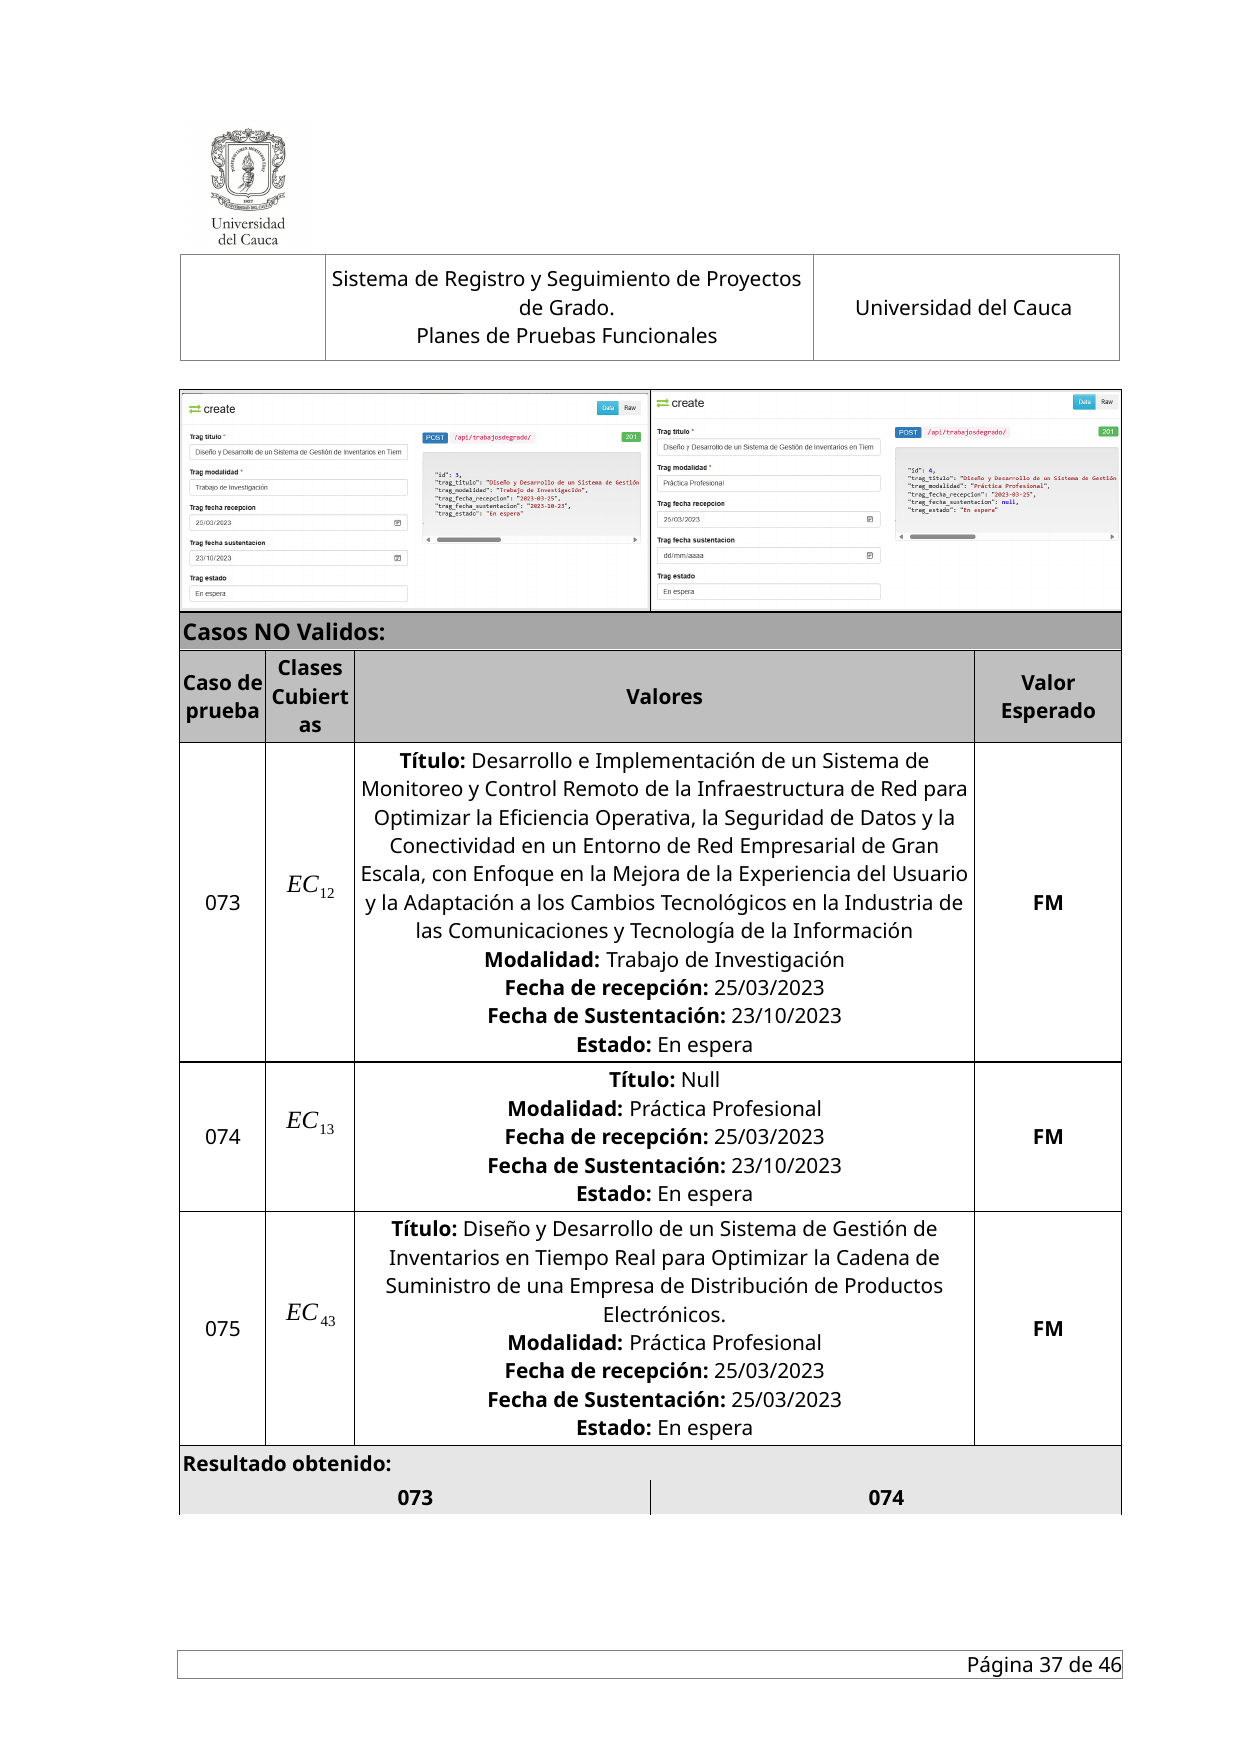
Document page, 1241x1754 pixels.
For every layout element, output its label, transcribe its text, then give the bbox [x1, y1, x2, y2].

table_cell Título: Null Modalidad: Práctica Profesional Fecha de recepción: 25/03/2023 Fecha de Sustentación: 23/10/2023 Estado: En espera [355, 1063, 974, 1211]
picture [182, 393, 648, 608]
table_cell FM [975, 1212, 1121, 1445]
table_cell [266, 1212, 354, 1445]
table_cell 074 [651, 1480, 1121, 1514]
table_cell Resultado obtenido: [180, 1446, 1121, 1480]
table_cell Clases Cubiertas [266, 651, 354, 742]
table_cell Valores [355, 651, 974, 742]
table_cell 073 [180, 743, 265, 1061]
table_cell 071 [180, 390, 650, 611]
picture [651, 392, 1121, 609]
table_cell [266, 1063, 354, 1211]
table_cell Casos NO Validos: [180, 613, 1121, 649]
table_cell Título: Desarrollo e Implementación de un Sistema de Monitoreo y Control Remoto de la Infraestructura de Red para Optimizar la Eficiencia Operativa, la Seguridad de Datos y la Conectividad en un Entorno de Red Empresarial de Gran Escala, con Enfoque en la Mejora de la Experiencia del Usuario y la Adaptación a los Cambios Tecnológicos en la Industria de las Comunicaciones y Tecnología de la Información Modalidad: Trabajo de Investigación Fecha de recepción: 25/03/2023 Fecha de Sustentación: 23/10/2023 Estado: En espera [355, 743, 974, 1061]
table_cell 073 [180, 1480, 650, 1514]
table_cell Caso de prueba [180, 651, 265, 742]
table_cell Valor Esperado [975, 651, 1121, 742]
table_cell 074 [180, 1063, 265, 1211]
table_cell FM [975, 1063, 1121, 1211]
table_cell Título: Diseño y Desarrollo de un Sistema de Gestión de Inventarios en Tiempo Real para Optimizar la Cadena de Suministro de una Empresa de Distribución de Productos Electrónicos. Modalidad: Práctica Profesional Fecha de recepción: 25/03/2023 Fecha de Sustentación: 25/03/2023 Estado: En espera [355, 1212, 974, 1445]
table_cell FM [975, 743, 1121, 1061]
table_cell [266, 743, 354, 1061]
picture [177, 118, 312, 254]
table_cell 075 [180, 1212, 265, 1445]
